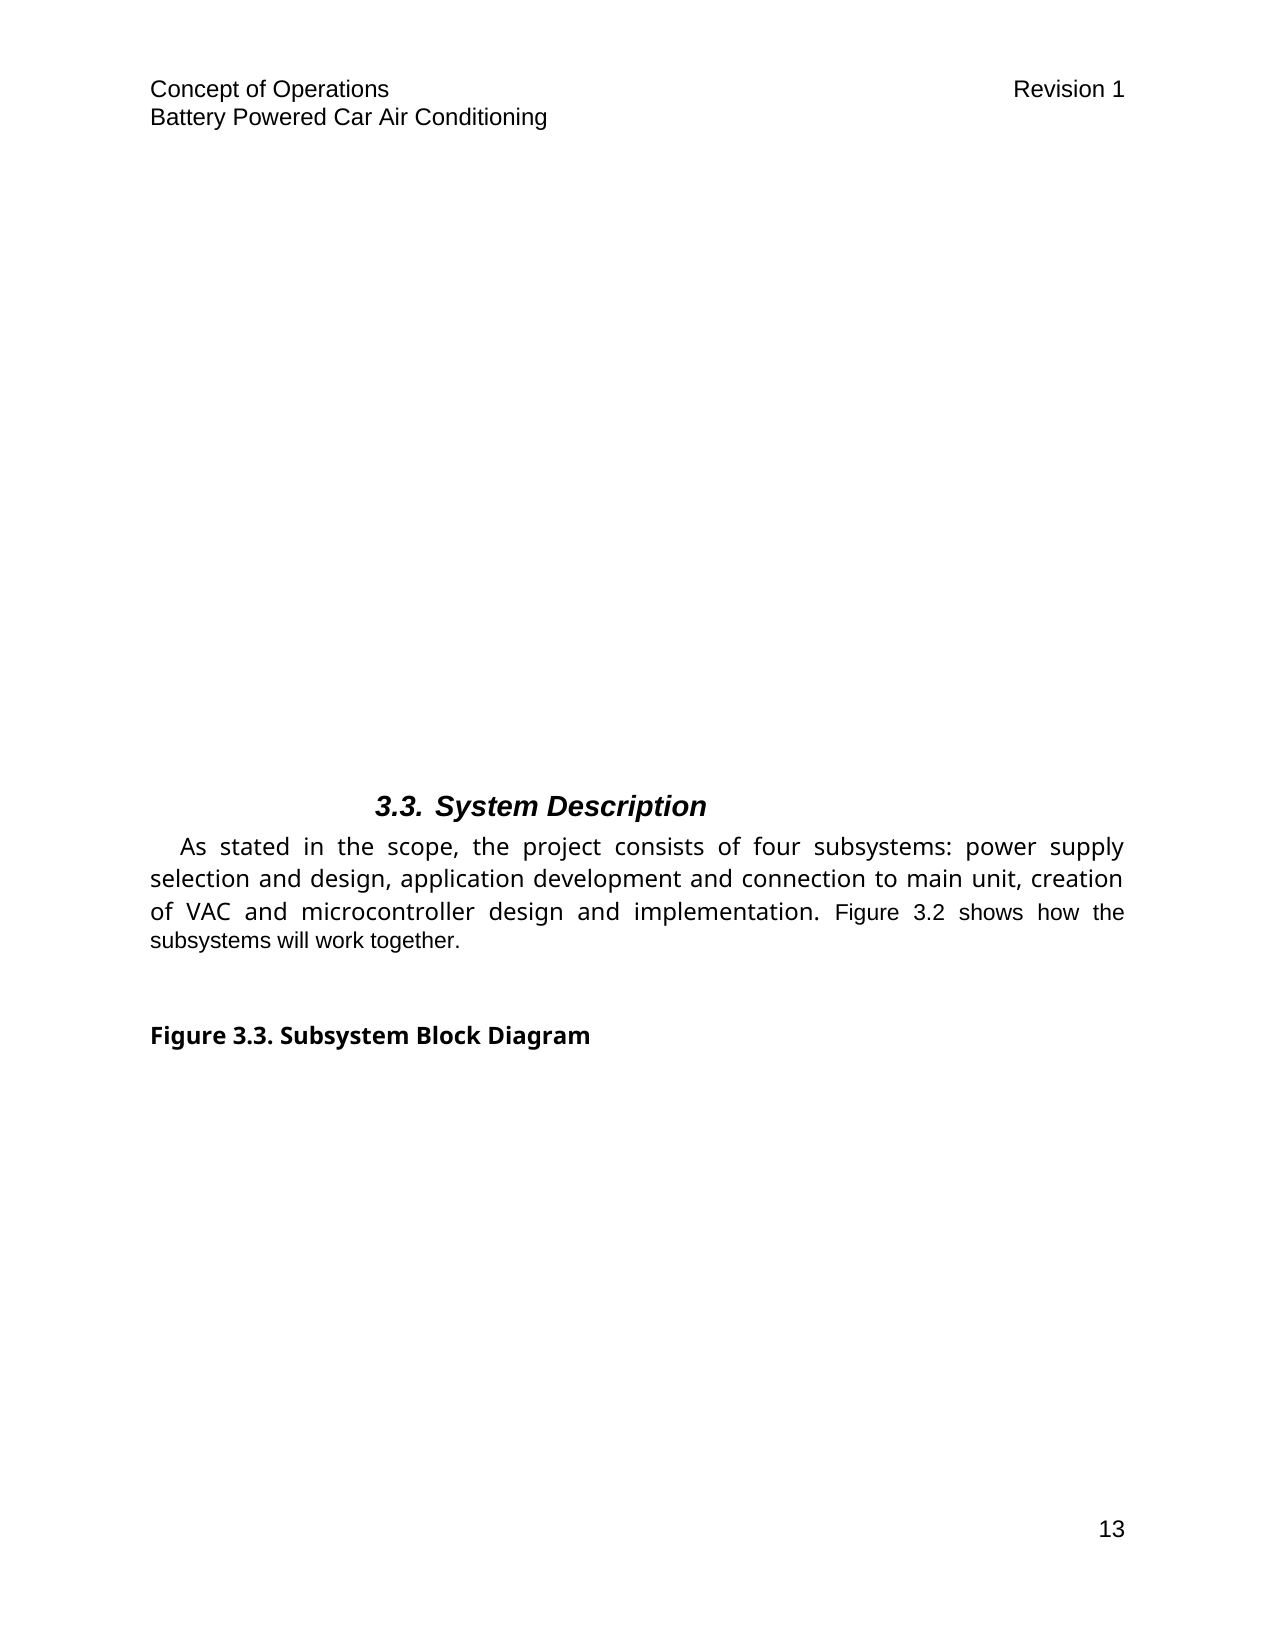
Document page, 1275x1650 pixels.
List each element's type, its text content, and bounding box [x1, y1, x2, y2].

text Figure 3.3. Subsystem Block Diagram [150, 1019, 1125, 1051]
subtitle System Description [375, 789, 1125, 823]
text As stated in the scope, the project consists of four subsystems: power supply selection and design, application development and connection to main unit, creation of VAC and microcontroller design and implementation. Figure 3.2 shows how the subsystems will work together. [150, 829, 1125, 953]
